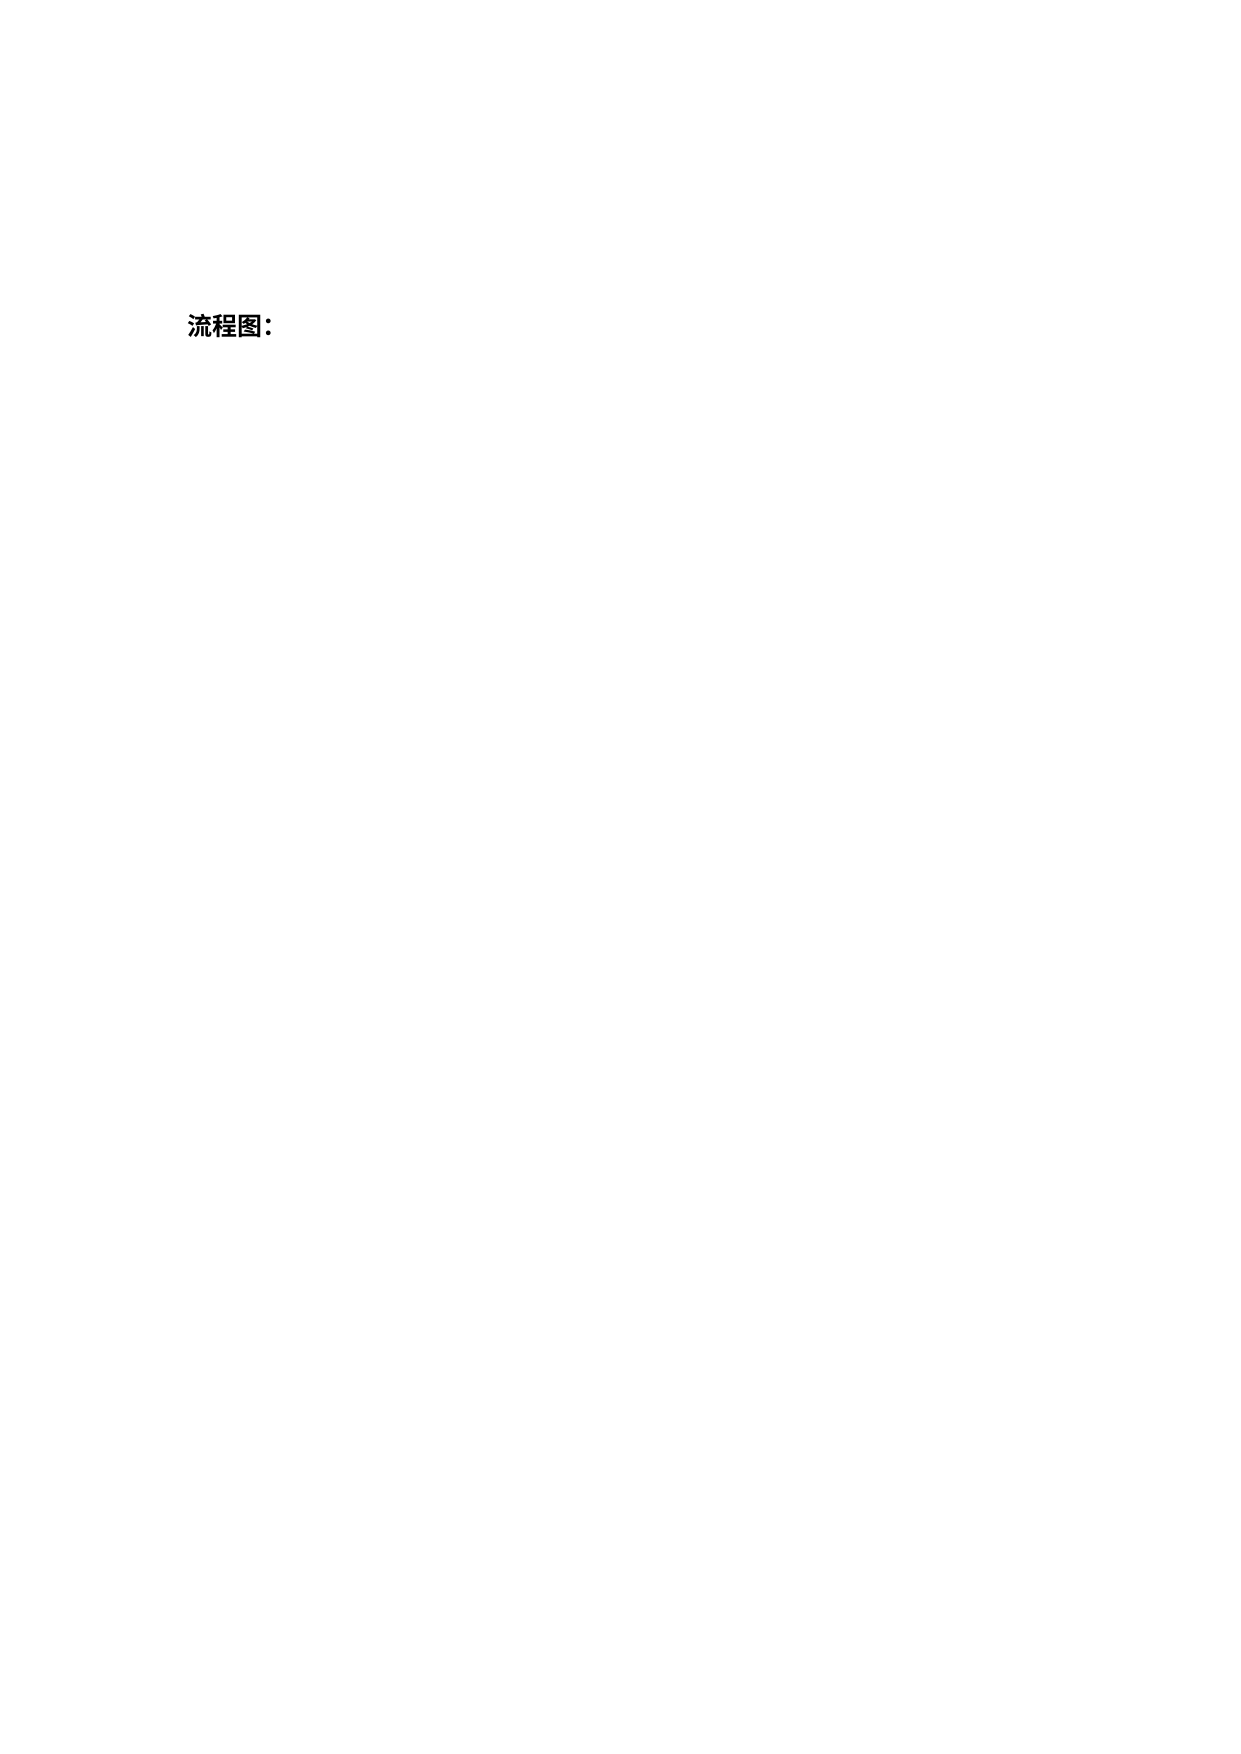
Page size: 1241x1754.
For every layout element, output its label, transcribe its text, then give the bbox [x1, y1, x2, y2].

text 流程图： [187, 292, 1053, 357]
